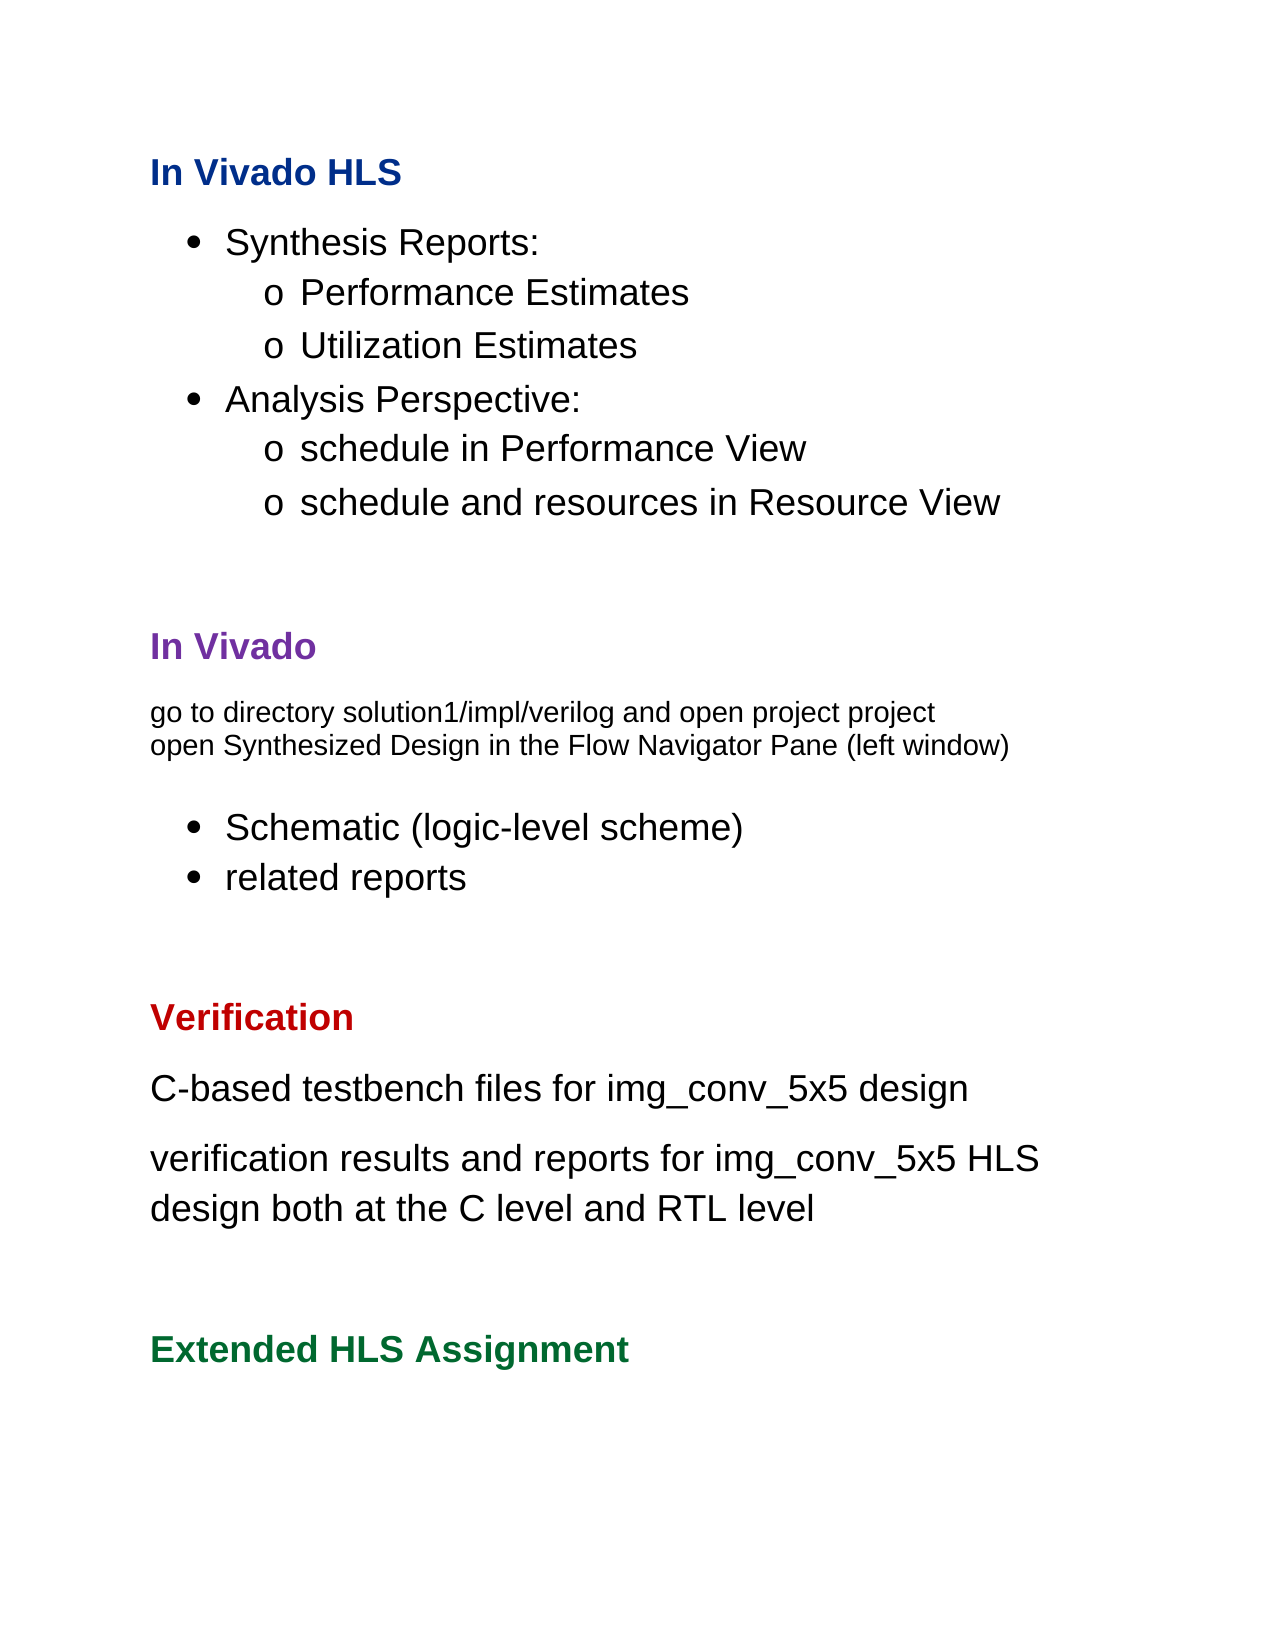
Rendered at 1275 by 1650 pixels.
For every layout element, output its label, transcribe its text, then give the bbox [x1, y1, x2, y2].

text In Vivado [150, 624, 1125, 667]
text C-based testbench files for img_conv_5x5 design [150, 1066, 1125, 1109]
list schedule and resources in Resource View [262, 480, 1125, 526]
list Performance Estimates [262, 270, 1125, 317]
list related reports [187, 855, 1125, 898]
text In Vivado HLS [150, 150, 1125, 193]
text verification results and reports for img_conv_5x5 HLS design both at the C level and RTL level [150, 1136, 1125, 1229]
list Synthesis Reports: [187, 220, 1125, 264]
text Verification [150, 996, 1125, 1039]
list Utilization Estimates [262, 323, 1125, 370]
list Schematic (logic-level scheme) [187, 805, 1125, 848]
text Extended HLS Assignment [150, 1327, 1125, 1370]
list schedule in Performance View [262, 426, 1125, 473]
text go to directory solution1/impl/verilog and open project project [150, 695, 1125, 728]
text open Synthesized Design in the Flow Navigator Pane (left window) [150, 728, 1125, 762]
list Analysis Perspective: [187, 377, 1125, 420]
